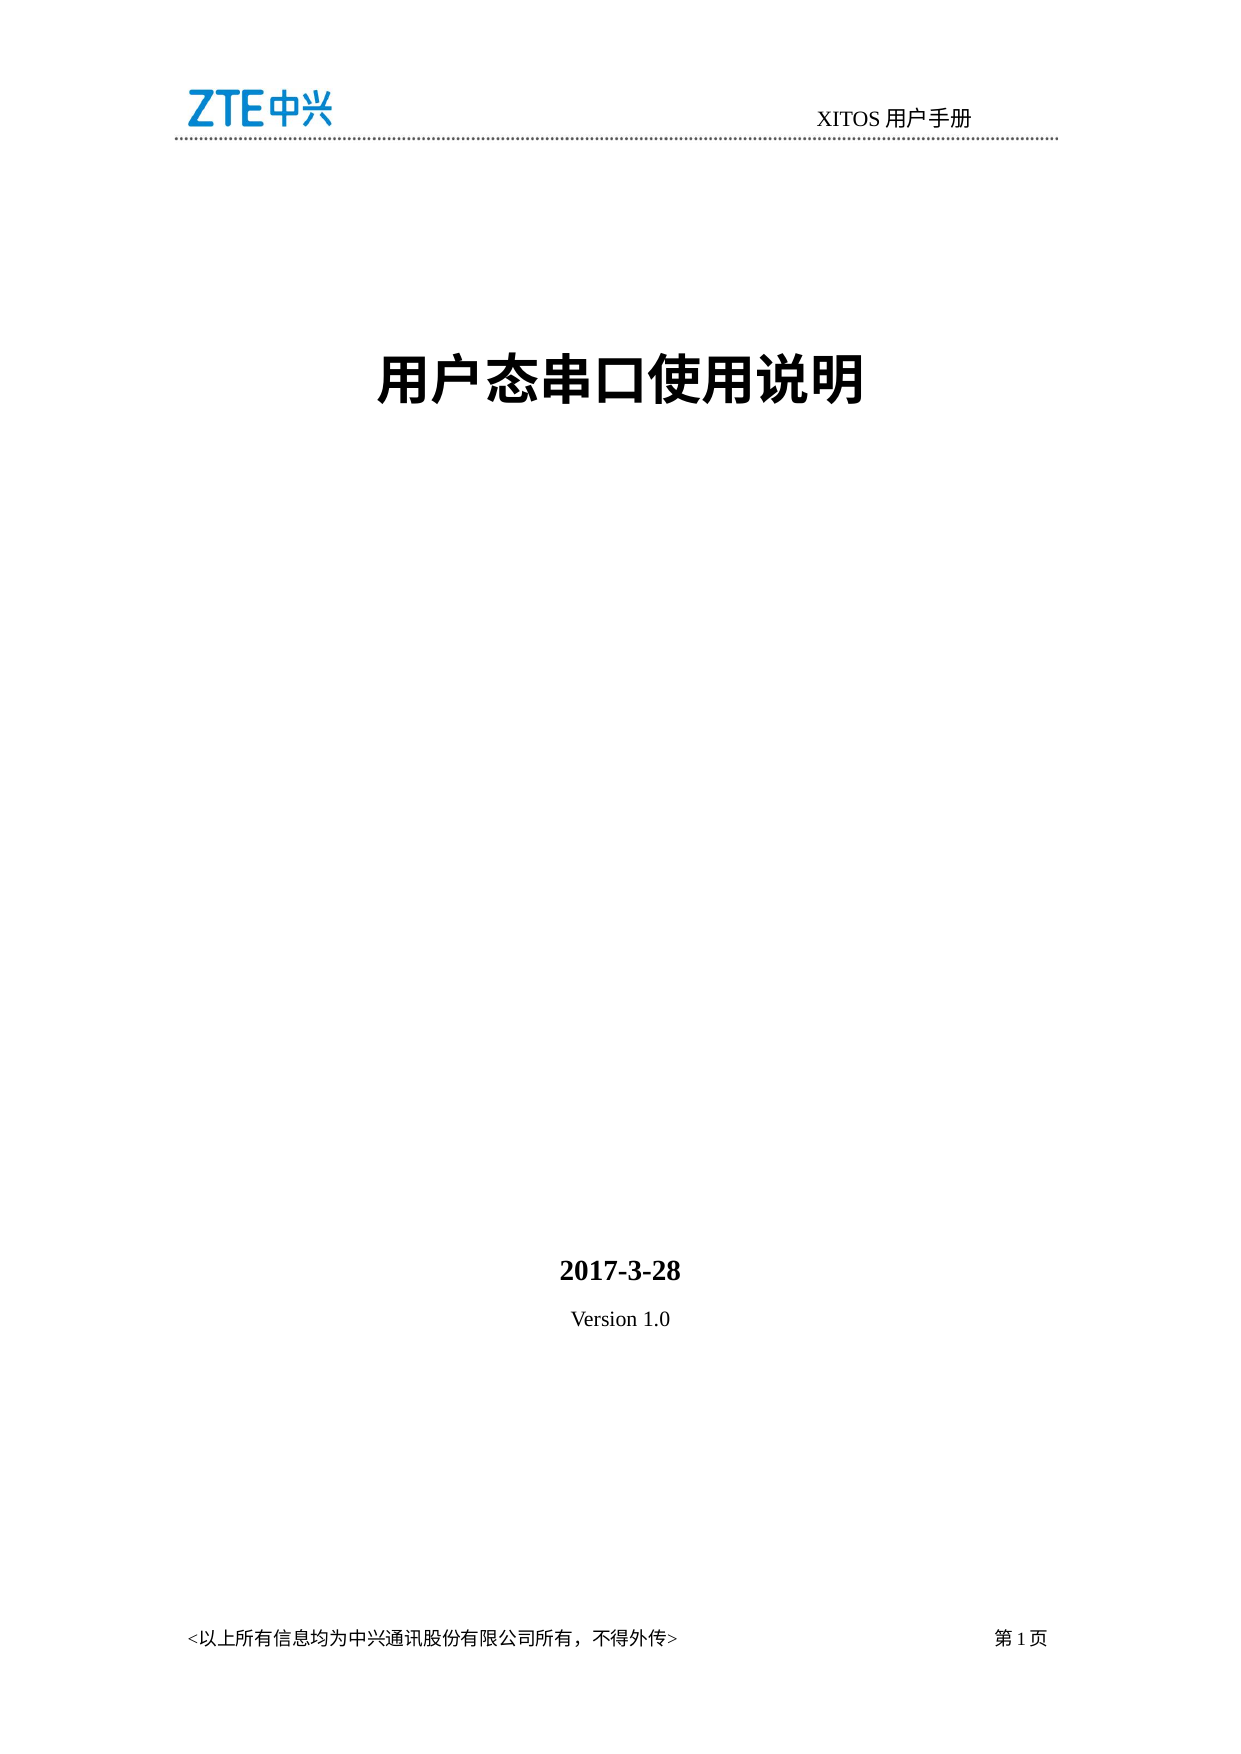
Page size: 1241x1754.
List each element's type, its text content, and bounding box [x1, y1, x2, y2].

text 用户态串口使用说明 [187, 327, 1053, 424]
picture [187, 88, 333, 127]
text 2017-3-28 [187, 1237, 1053, 1302]
picture [174, 134, 1059, 143]
text Version 1.0 [187, 1302, 1053, 1334]
